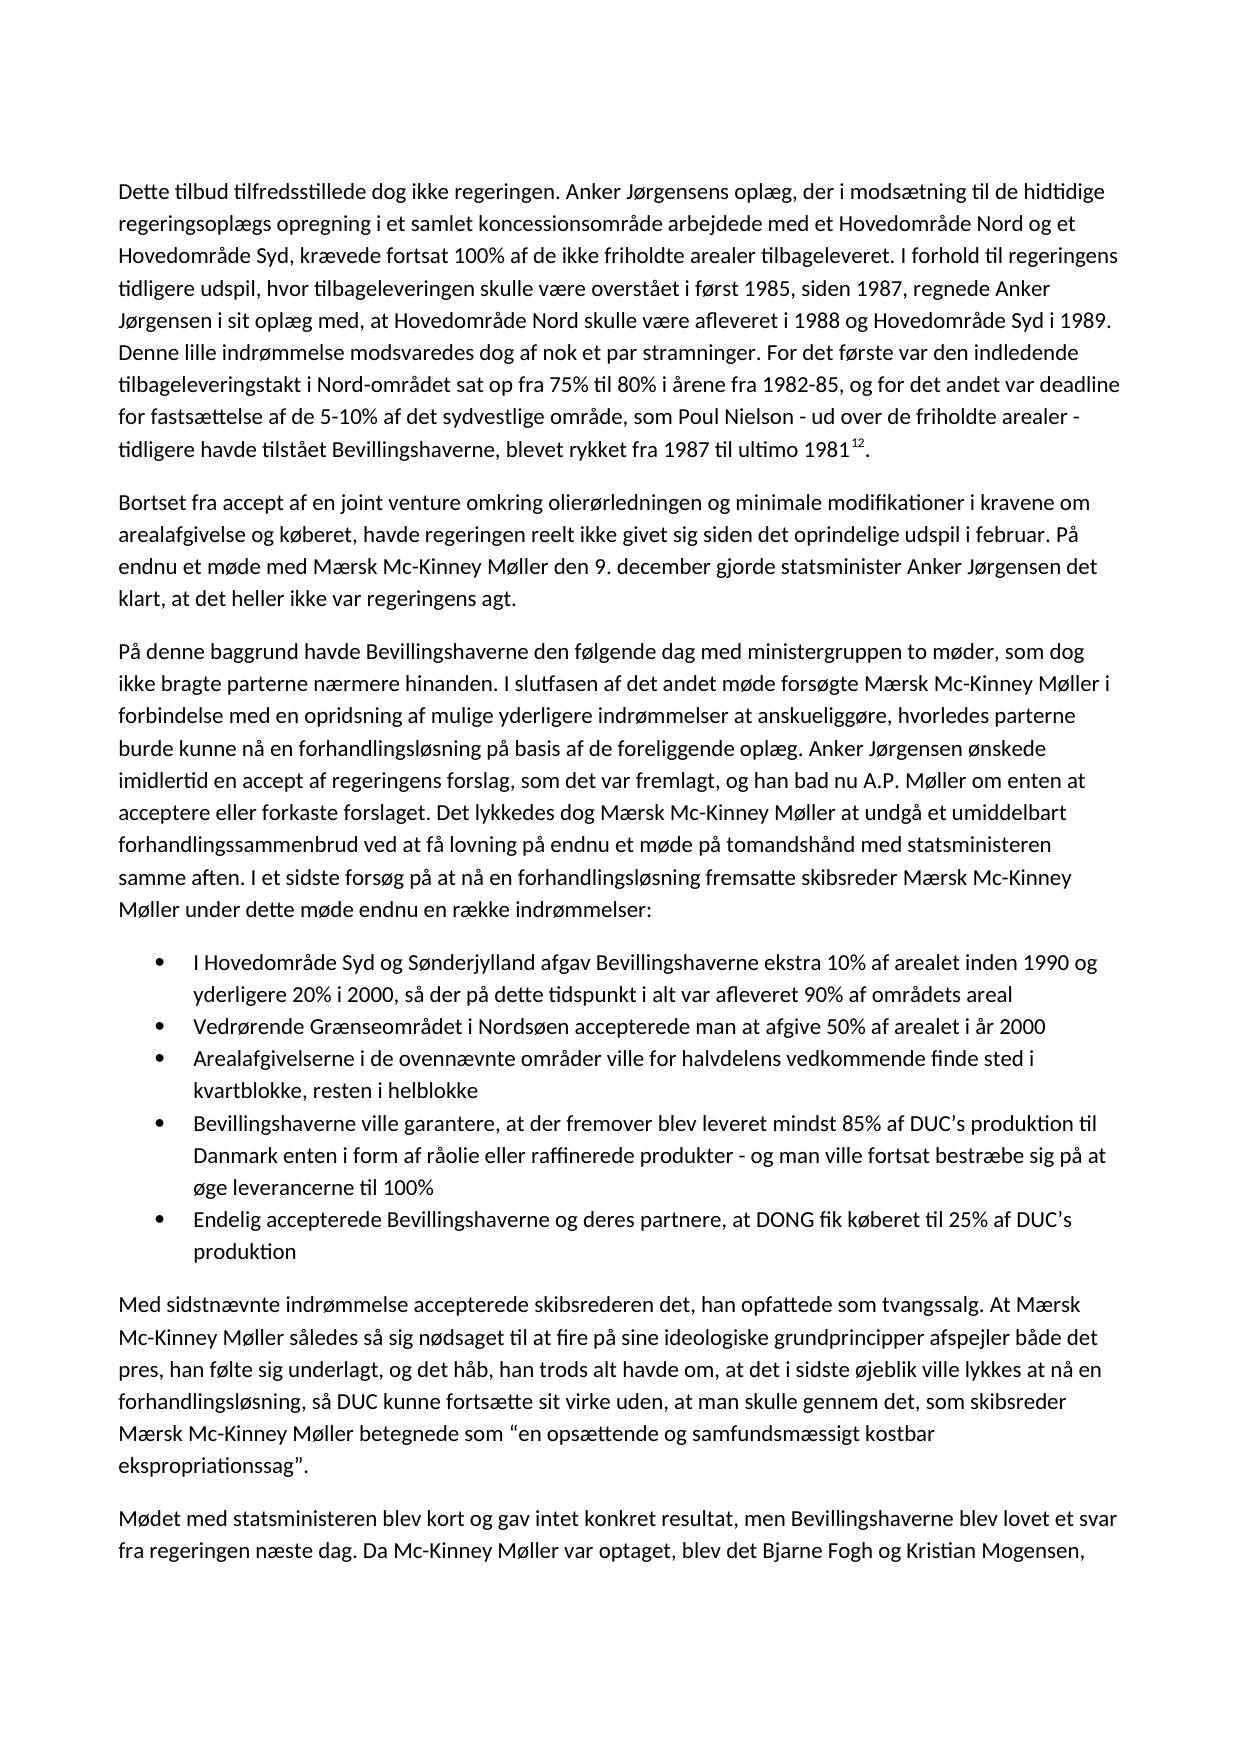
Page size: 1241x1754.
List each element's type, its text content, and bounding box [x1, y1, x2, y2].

list Vedrørende Grænseområdet i Nordsøen accepterede man at afgive 50% af arealet i år 2000 [156, 1012, 1122, 1040]
list Arealafgivelserne i de ovennævnte områder ville for halvdelens vedkommende finde sted i kvartblokke, resten i helblokke [156, 1044, 1122, 1104]
list Endelig accepterede Bevillingshaverne og deres partnere, at DONG fik køberet til 25% af DUC’s produktion [156, 1205, 1122, 1266]
list Bevillingshaverne ville garantere, at der fremover blev leveret mindst 85% af DUC’s produktion til Danmark enten i form af råolie eller raffinerede produkter - og man ville fortsat bestræbe sig på at øge leverancerne til 100% [156, 1109, 1122, 1201]
text Dette tilbud tilfredsstillede dog ikke regeringen. Anker Jørgensens oplæg, der i modsætning til de hidtidige regeringsoplægs opregning i et samlet koncessionsområde arbejdede med et Hovedområde Nord og et Hovedområde Syd, krævede fortsat 100% af de ikke friholdte arealer tilbageleveret. I forhold til regeringens tidligere udspil, hvor tilbageleveringen skulle være overstået i først 1985, siden 1987, regnede Anker Jørgensen i sit oplæg med, at Hovedområde Nord skulle være afleveret i 1988 og Hovedområde Syd i 1989. Denne lille indrømmelse modsvaredes dog af nok et par stramninger. For det første var den indledende tilbageleveringstakt i Nord-området sat op fra 75% til 80% i årene fra 1982-85, og for det andet var deadline for fastsættelse af de 5-10% af det sydvestlige område, som Poul Nielson - ud over de friholdte arealer - tidligere havde tilstået Bevillingshaverne, blevet rykket fra 1987 til ultimo 198112. [118, 177, 1122, 463]
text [118, 1504, 1122, 1565]
list I Hovedområde Syd og Sønderjylland afgav Bevillingshaverne ekstra 10% af arealet inden 1990 og yderligere 20% i 2000, så der på dette tidspunkt i alt var afleveret 90% af områdets areal [156, 948, 1122, 1008]
text Med sidstnævnte indrømmelse accepterede skibsrederen det, han opfattede som tvangssalg. At Mærsk Mc-Kinney Møller således så sig nødsaget til at fire på sine ideologiske grundprincipper afspejler både det pres, han følte sig underlagt, og det håb, han trods alt havde om, at det i sidste øjeblik ville lykkes at nå en forhandlingsløsning, så DUC kunne fortsætte sit virke uden, at man skulle gennem det, som skibsreder Mærsk Mc-Kinney Møller betegnede som “en opsættende og samfundsmæssigt kostbar ekspropriationssag”. [118, 1291, 1122, 1479]
text På denne baggrund havde Bevillingshaverne den følgende dag med ministergruppen to møder, som dog ikke bragte parterne nærmere hinanden. I slutfasen af det andet møde forsøgte Mærsk Mc-Kinney Møller i forbindelse med en opridsning af mulige yderligere indrømmelser at anskueliggøre, hvorledes parterne burde kunne nå en forhandlingsløsning på basis af de foreliggende oplæg. Anker Jørgensen ønskede imidlertid en accept af regeringens forslag, som det var fremlagt, og han bad nu A.P. Møller om enten at acceptere eller forkaste forslaget. Det lykkedes dog Mærsk Mc-Kinney Møller at undgå et umiddelbart forhandlingssammenbrud ved at få lovning på endnu et møde på tomandshånd med statsministeren samme aften. I et sidste forsøg på at nå en forhandlingsløsning fremsatte skibsreder Mærsk Mc-Kinney Møller under dette møde endnu en række indrømmelser: [118, 637, 1122, 923]
text Bortset fra accept af en joint venture omkring olierørledningen og minimale modifikationer i kravene om arealafgivelse og køberet, havde regeringen reelt ikke givet sig siden det oprindelige udspil i februar. På endnu et møde med Mærsk Mc-Kinney Møller den 9. december gjorde statsminister Anker Jørgensen det klart, at det heller ikke var regeringens agt. [118, 488, 1122, 612]
